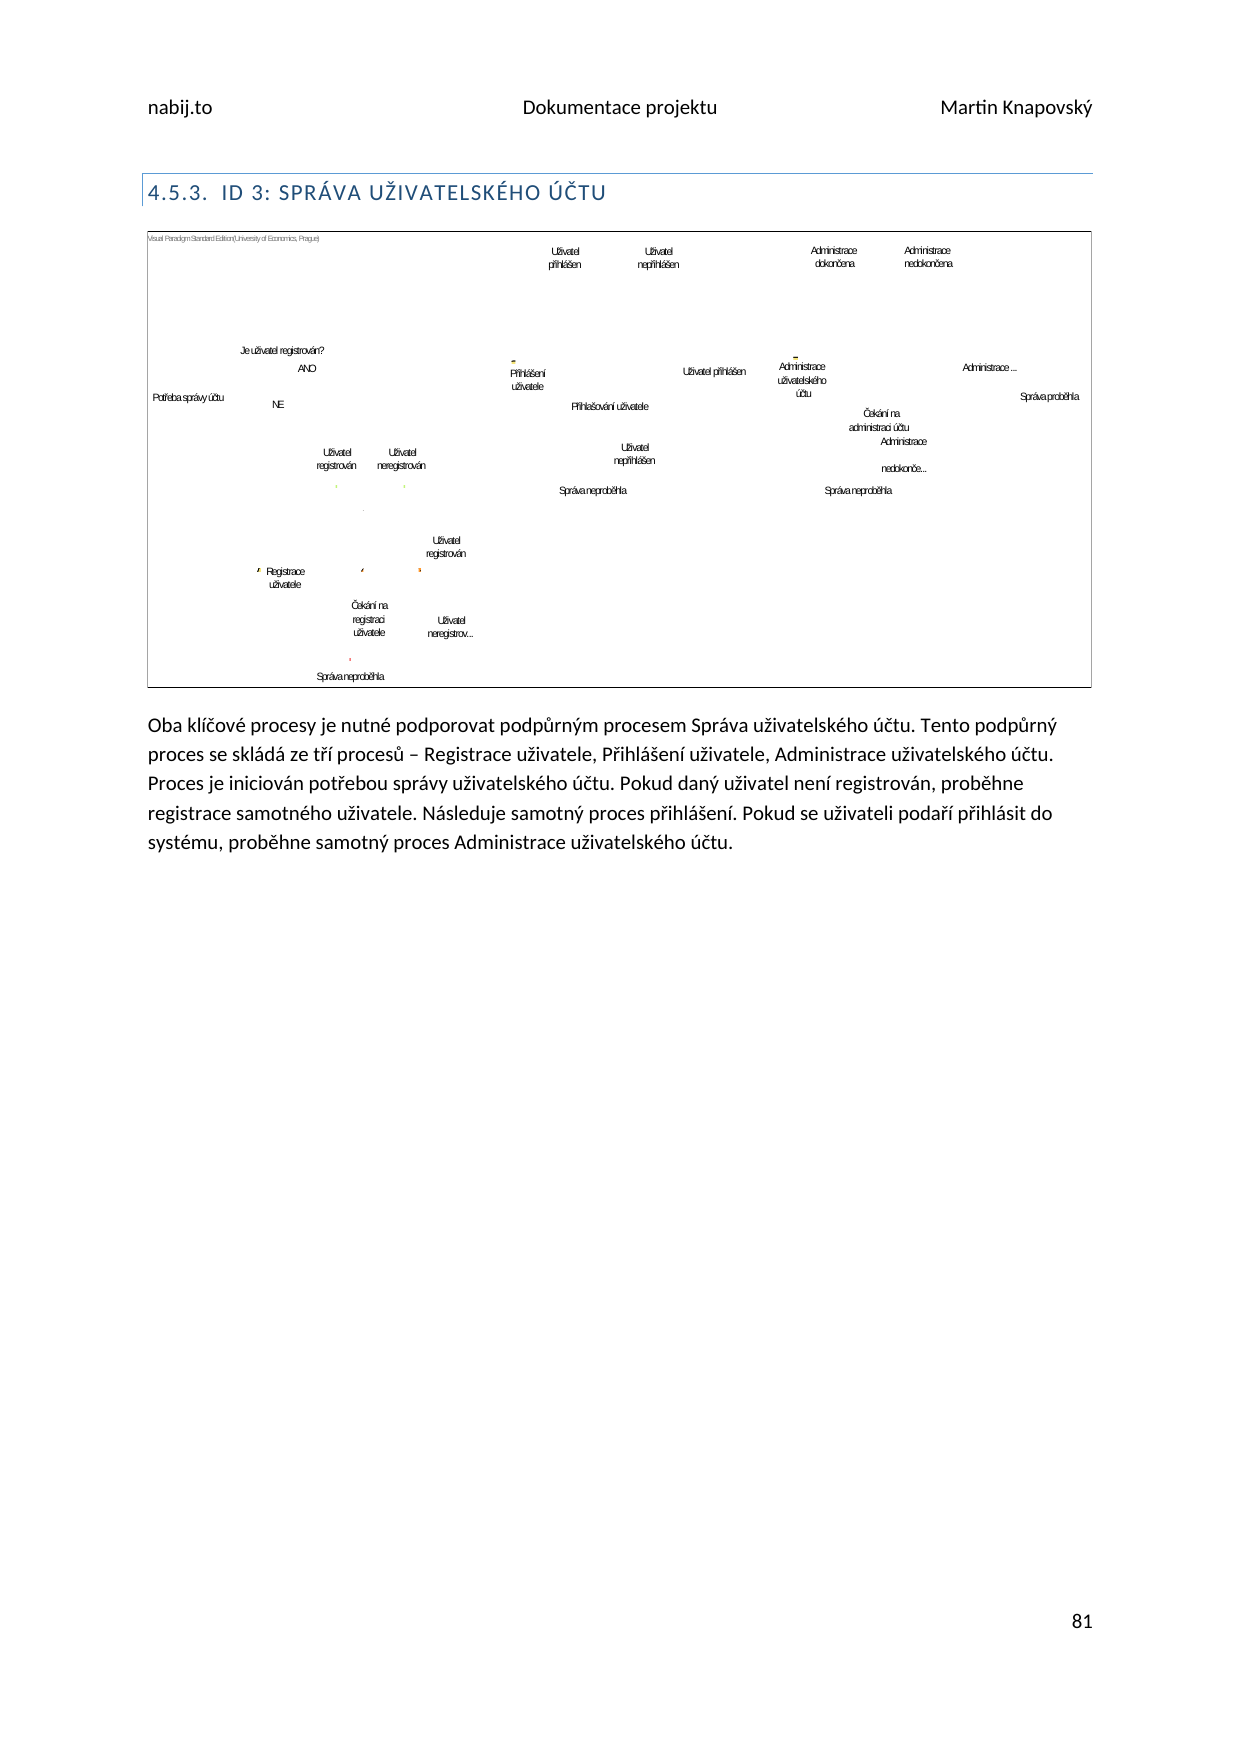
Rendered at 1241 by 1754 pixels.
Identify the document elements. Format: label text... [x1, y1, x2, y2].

subtitle ID 3: Správa uživatelského účtu [143, 174, 1093, 206]
text Oba klíčové procesy je nutné podporovat podpůrným procesem Správa uživatelského účtu. Tento podpůrný proces se skládá ze tří procesů – Registrace uživatele, Přihlášení uživatele, Administrace uživatelského účtu. Proces je iniciován potřebou správy uživatelského účtu. Pokud daný uživatel není registrován, proběhne registrace samotného uživatele. Následuje samotný proces přihlášení. Pokud se uživateli podaří přihlásit do systému, proběhne samotný proces Administrace uživatelského účtu. [148, 712, 1093, 854]
